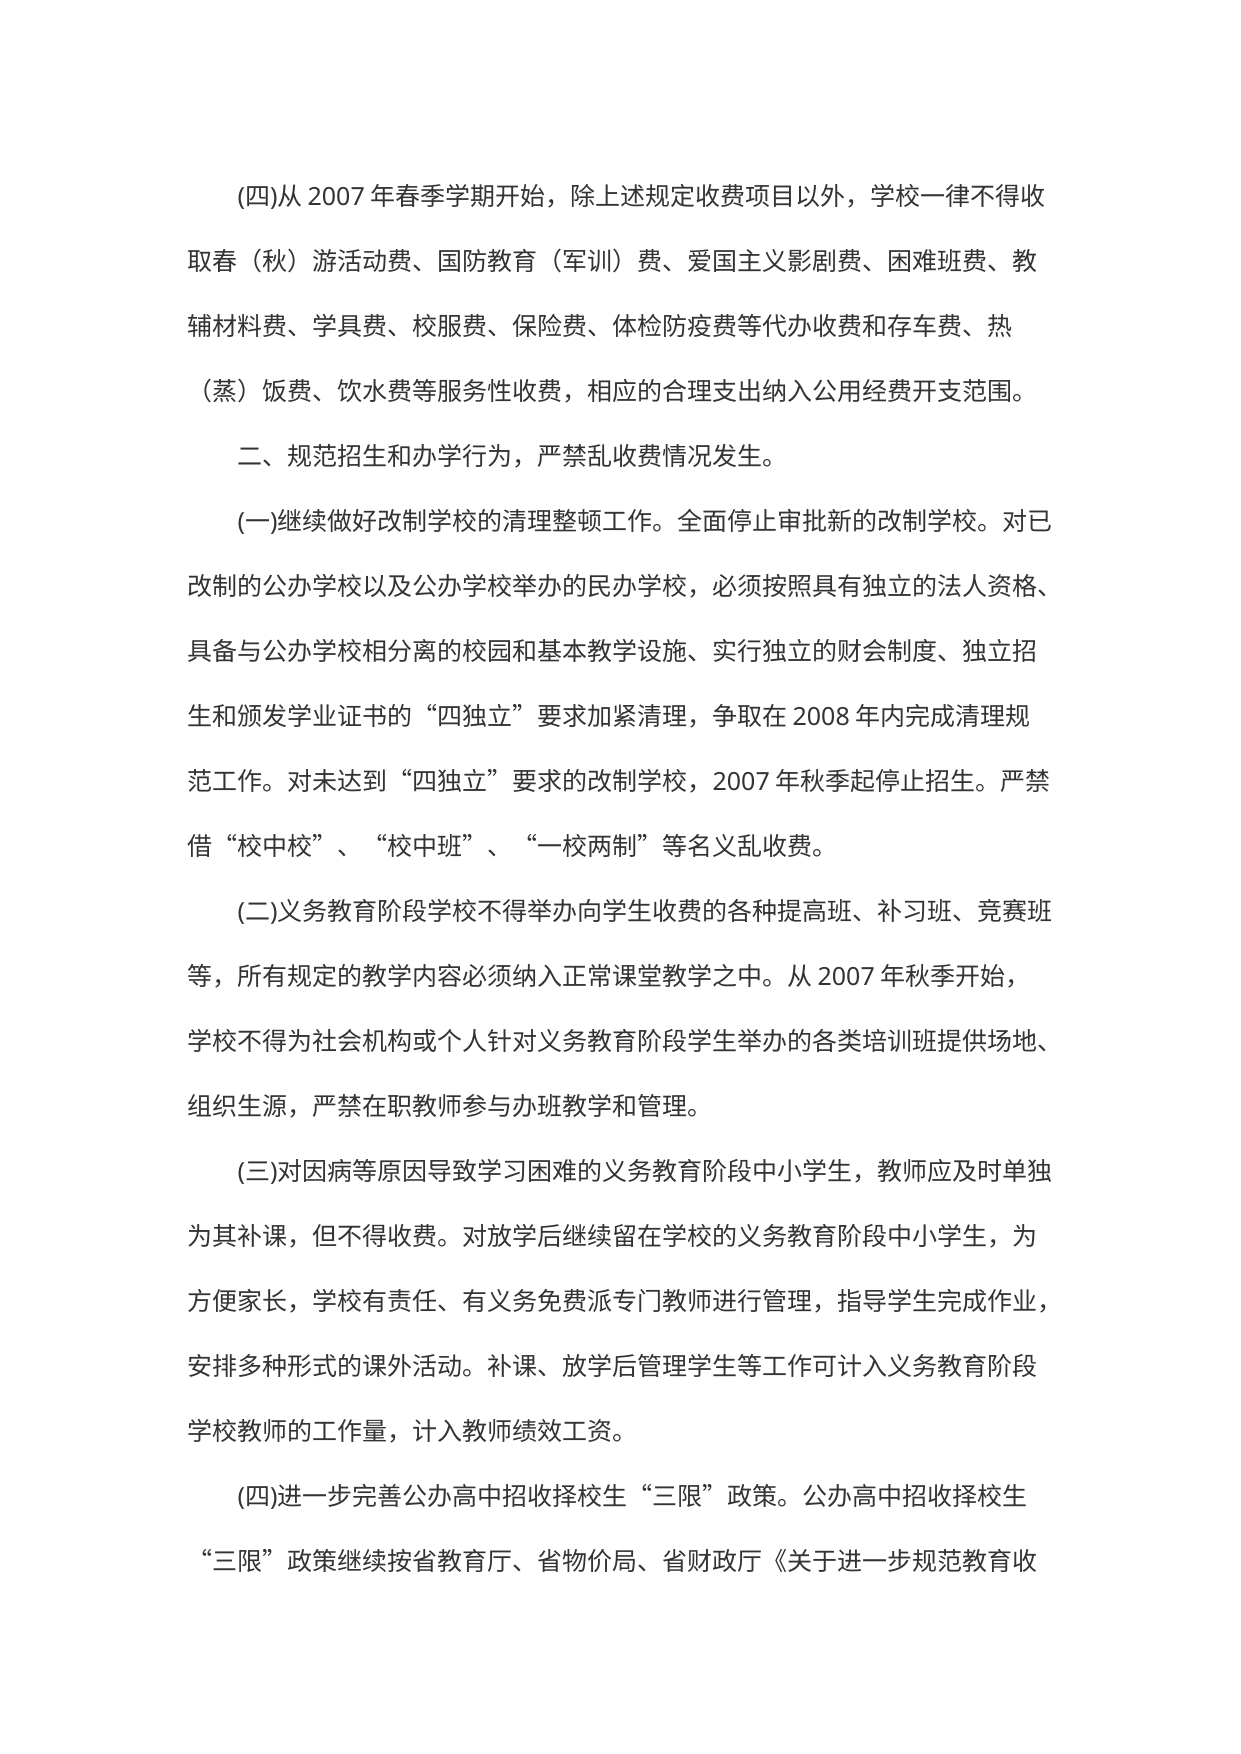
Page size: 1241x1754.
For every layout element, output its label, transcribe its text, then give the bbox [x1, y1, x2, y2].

text 二、规范招生和办学行为，严禁乱收费情况发生。 [187, 422, 1053, 487]
text (四)从2007年春季学期开始，除上述规定收费项目以外，学校一律不得收取春（秋）游活动费、国防教育（军训）费、爱国主义影剧费、困难班费、教辅材料费、学具费、校服费、保险费、体检防疫费等代办收费和存车费、热（蒸）饭费、饮水费等服务性收费，相应的合理支出纳入公用经费开支范围。 [187, 162, 1053, 422]
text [187, 1462, 1053, 1592]
text (一)继续做好改制学校的清理整顿工作。全面停止审批新的改制学校。对已改制的公办学校以及公办学校举办的民办学校，必须按照具有独立的法人资格、具备与公办学校相分离的校园和基本教学设施、实行独立的财会制度、独立招生和颁发学业证书的“四独立”要求加紧清理，争取在2008年内完成清理规范工作。对未达到“四独立”要求的改制学校，2007年秋季起停止招生。严禁借“校中校”、“校中班”、“一校两制”等名义乱收费。 [187, 487, 1053, 877]
text (二)义务教育阶段学校不得举办向学生收费的各种提高班、补习班、竞赛班等，所有规定的教学内容必须纳入正常课堂教学之中。从2007年秋季开始，学校不得为社会机构或个人针对义务教育阶段学生举办的各类培训班提供场地、组织生源，严禁在职教师参与办班教学和管理。 [187, 877, 1053, 1137]
text (三)对因病等原因导致学习困难的义务教育阶段中小学生，教师应及时单独为其补课，但不得收费。对放学后继续留在学校的义务教育阶段中小学生，为方便家长，学校有责任、有义务免费派专门教师进行管理，指导学生完成作业，安排多种形式的课外活动。补课、放学后管理学生等工作可计入义务教育阶段学校教师的工作量，计入教师绩效工资。 [187, 1137, 1053, 1462]
